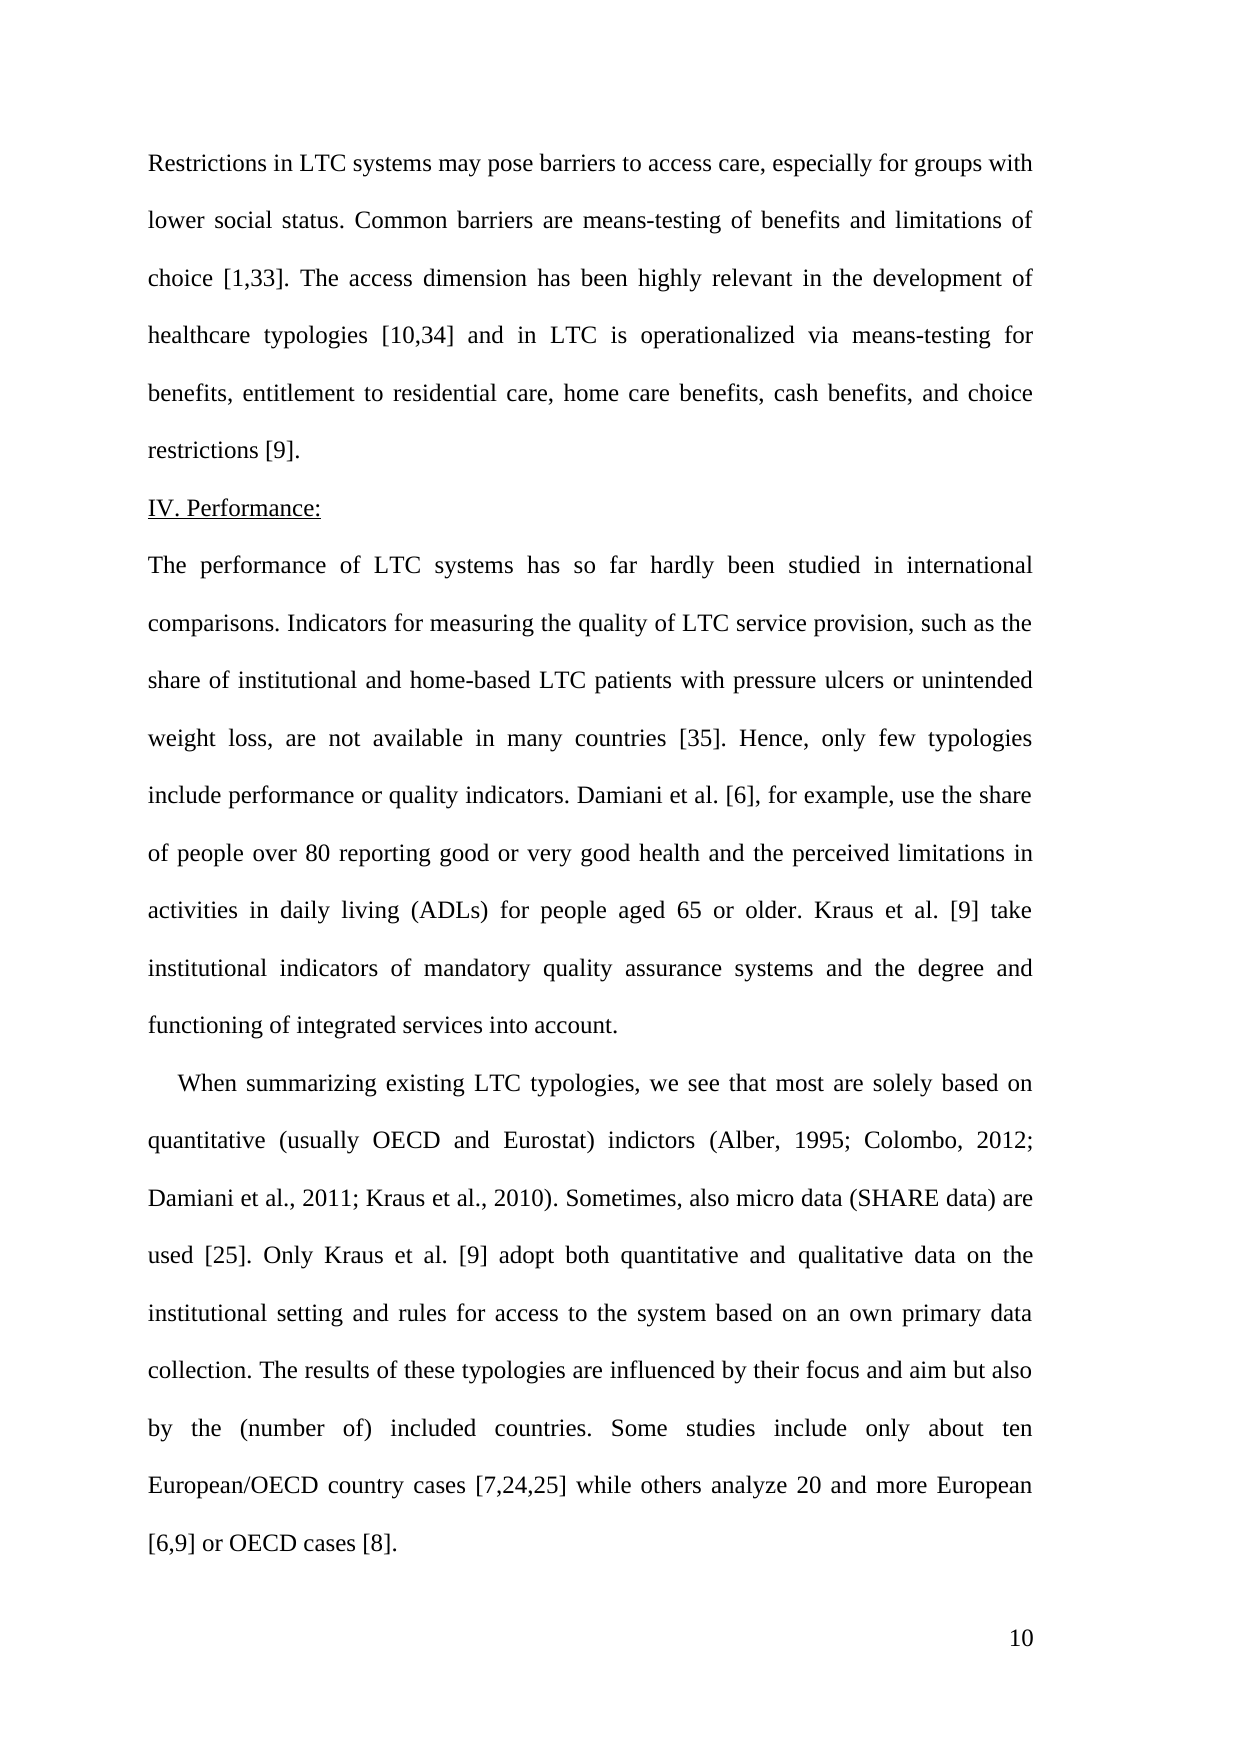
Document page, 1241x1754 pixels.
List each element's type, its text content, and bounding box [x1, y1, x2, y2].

text When summarizing existing LTC typologies, we see that most are solely based on quantitative (usually OECD and Eurostat) indictors (Alber, 1995; Colombo, 2012; Damiani et al., 2011; Kraus et al., 2010). Sometimes, also micro data (SHARE data) are used [25]. Only Kraus et al. [9] adopt both quantitative and qualitative data on the institutional setting and rules for access to the system based on an own primary data collection. The results of these typologies are influenced by their focus and aim but also by the (number of) included countries. Some studies include only about ten European/OECD country cases [7,24,25] while others analyze 20 and more European [6,9] or OECD cases [8]. [148, 1068, 1034, 1556]
text The performance of LTC systems has so far hardly been studied in international comparisons. Indicators for measuring the quality of LTC service provision, such as the share of institutional and home-based LTC patients with pressure ulcers or unintended weight loss, are not available in many countries [35]. Hence, only few typologies include performance or quality indicators. Damiani et al. [6], for example, use the share of people over 80 reporting good or very good health and the perceived limitations in activities in daily living (ADLs) for people aged 65 or older. Kraus et al. [9] take institutional indicators of mandatory quality assurance systems and the degree and functioning of integrated services into account. [148, 550, 1034, 1039]
text Restrictions in LTC systems may pose barriers to access care, especially for groups with lower social status. Common barriers are means-testing of benefits and limitations of choice [1,33]. The access dimension has been highly relevant in the development of healthcare typologies [10,34] and in LTC is operationalized via means-testing for benefits, entitlement to residential care, home care benefits, cash benefits, and choice restrictions [9]. [148, 148, 1034, 464]
text IV. Performance: [148, 493, 1034, 521]
